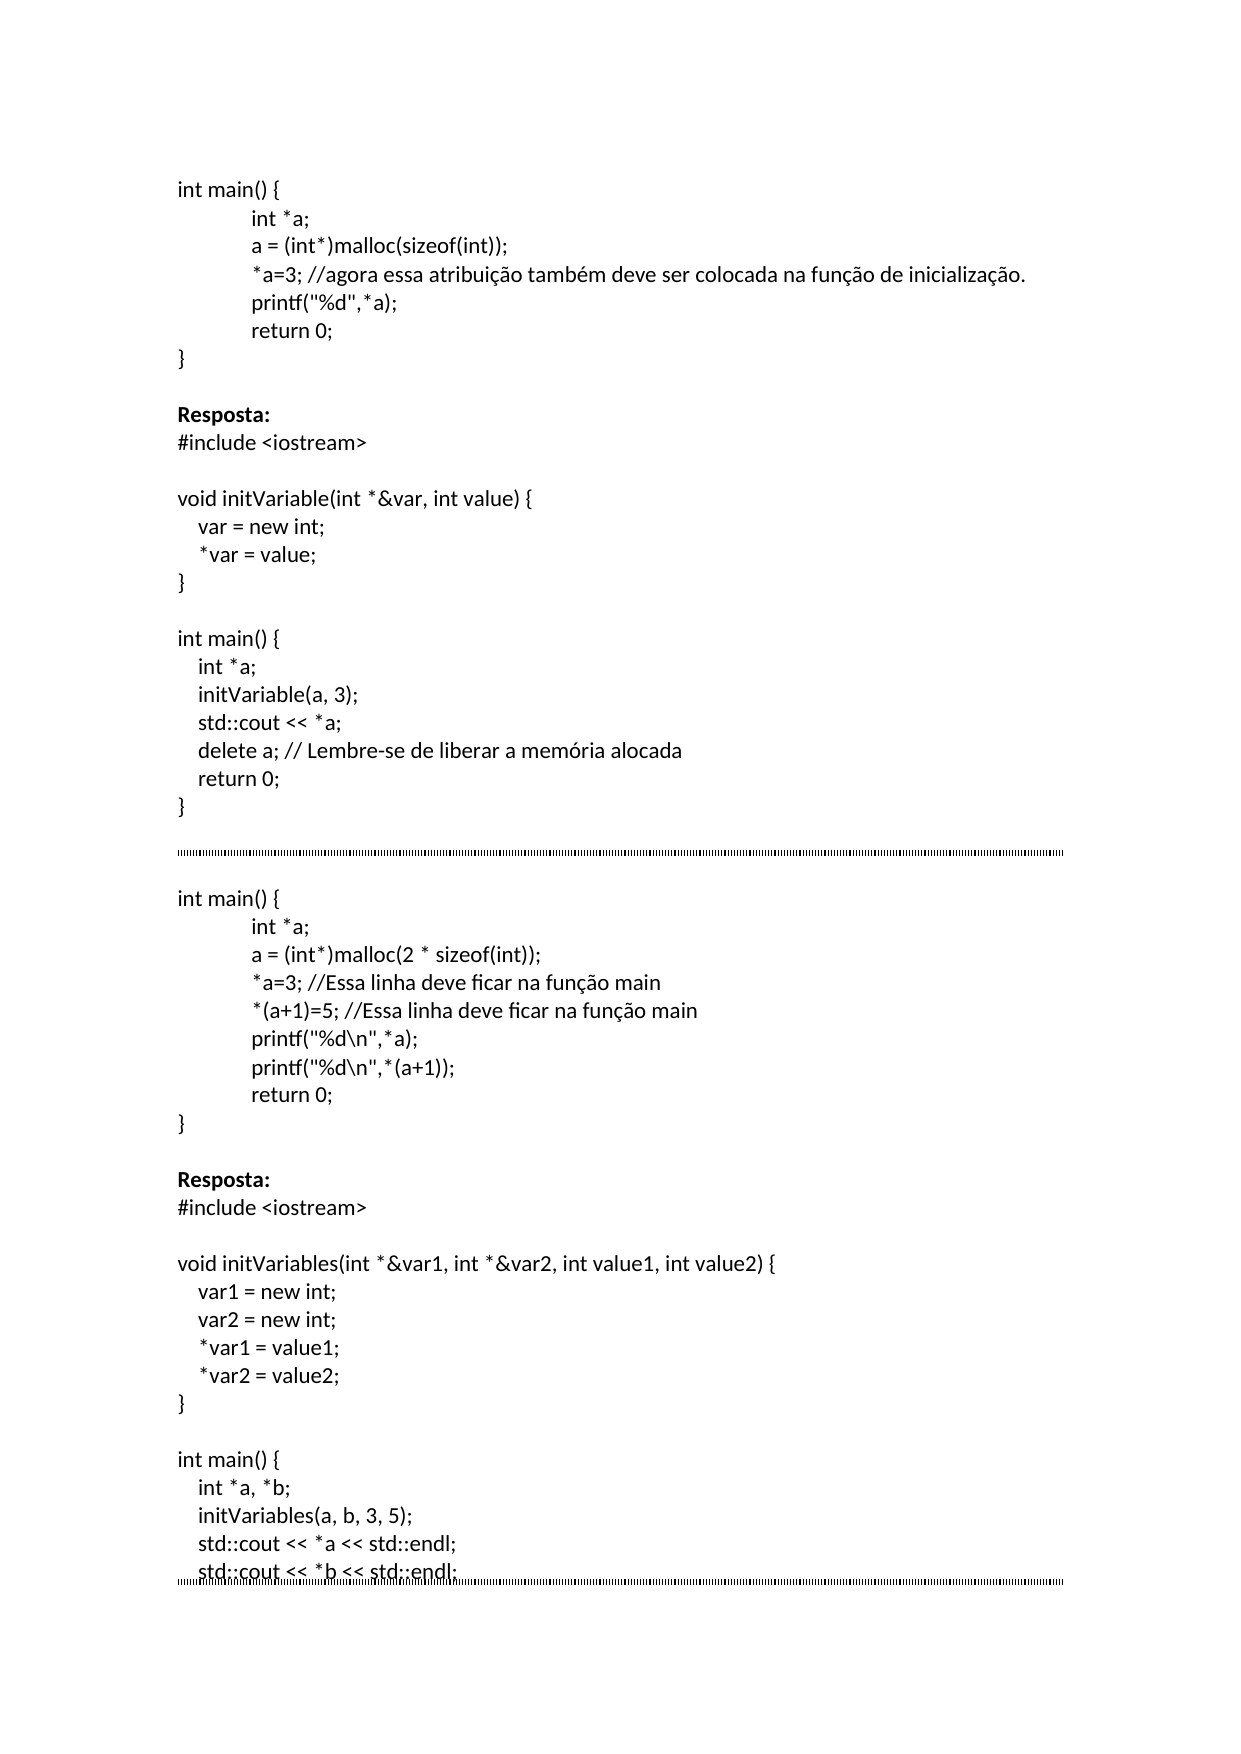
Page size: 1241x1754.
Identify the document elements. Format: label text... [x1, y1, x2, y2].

text *var = value; [177, 540, 1063, 568]
text return 0; [177, 1081, 1063, 1109]
text } [177, 1389, 1063, 1417]
text Resposta: [177, 400, 1063, 428]
text return 0; [177, 316, 1063, 344]
text int main() { [177, 624, 1063, 652]
text int *a; [177, 652, 1063, 680]
text printf("%d\n",*(a+1)); [177, 1053, 1063, 1081]
text *var1 = value1; [177, 1333, 1063, 1361]
text var2 = new int; [177, 1305, 1063, 1333]
text delete a; // Lembre-se de liberar a memória alocada [177, 736, 1063, 764]
text initVariables(a, b, 3, 5); [177, 1501, 1063, 1529]
text int *a; [177, 204, 1063, 232]
text } [177, 792, 1063, 820]
text Resposta: [177, 1165, 1063, 1193]
text std::cout << *b << std::endl; [177, 1557, 1063, 1585]
text *var2 = value2; [177, 1361, 1063, 1389]
text std::cout << *a; [177, 708, 1063, 736]
text return 0; [177, 764, 1063, 792]
text int *a; [177, 912, 1063, 941]
text *a=3; //agora essa atribuição também deve ser colocada na função de inicialização. [177, 260, 1063, 288]
text initVariable(a, 3); [177, 680, 1063, 708]
text var = new int; [177, 512, 1063, 540]
text *(a+1)=5; //Essa linha deve ficar na função main [177, 997, 1063, 1024]
text *a=3; //Essa linha deve ficar na função main [177, 968, 1063, 997]
text void initVariable(int *&var, int value) { [177, 484, 1063, 512]
text } [177, 344, 1063, 372]
text #include <iostream> [177, 1193, 1063, 1221]
text int *a, *b; [177, 1473, 1063, 1501]
text } [177, 1109, 1063, 1137]
text int main() { [177, 1445, 1063, 1473]
text void initVariables(int *&var1, int *&var2, int value1, int value2) { [177, 1249, 1063, 1277]
text int main() { [177, 176, 1063, 204]
text a = (int*)malloc(2 * sizeof(int)); [177, 941, 1063, 968]
text var1 = new int; [177, 1277, 1063, 1305]
text #include <iostream> [177, 428, 1063, 456]
text printf("%d\n",*a); [177, 1024, 1063, 1053]
text int main() { [177, 884, 1063, 912]
text printf("%d",*a); [177, 288, 1063, 316]
text a = (int*)malloc(sizeof(int)); [177, 232, 1063, 260]
text std::cout << *a << std::endl; [177, 1529, 1063, 1557]
text } [177, 568, 1063, 596]
